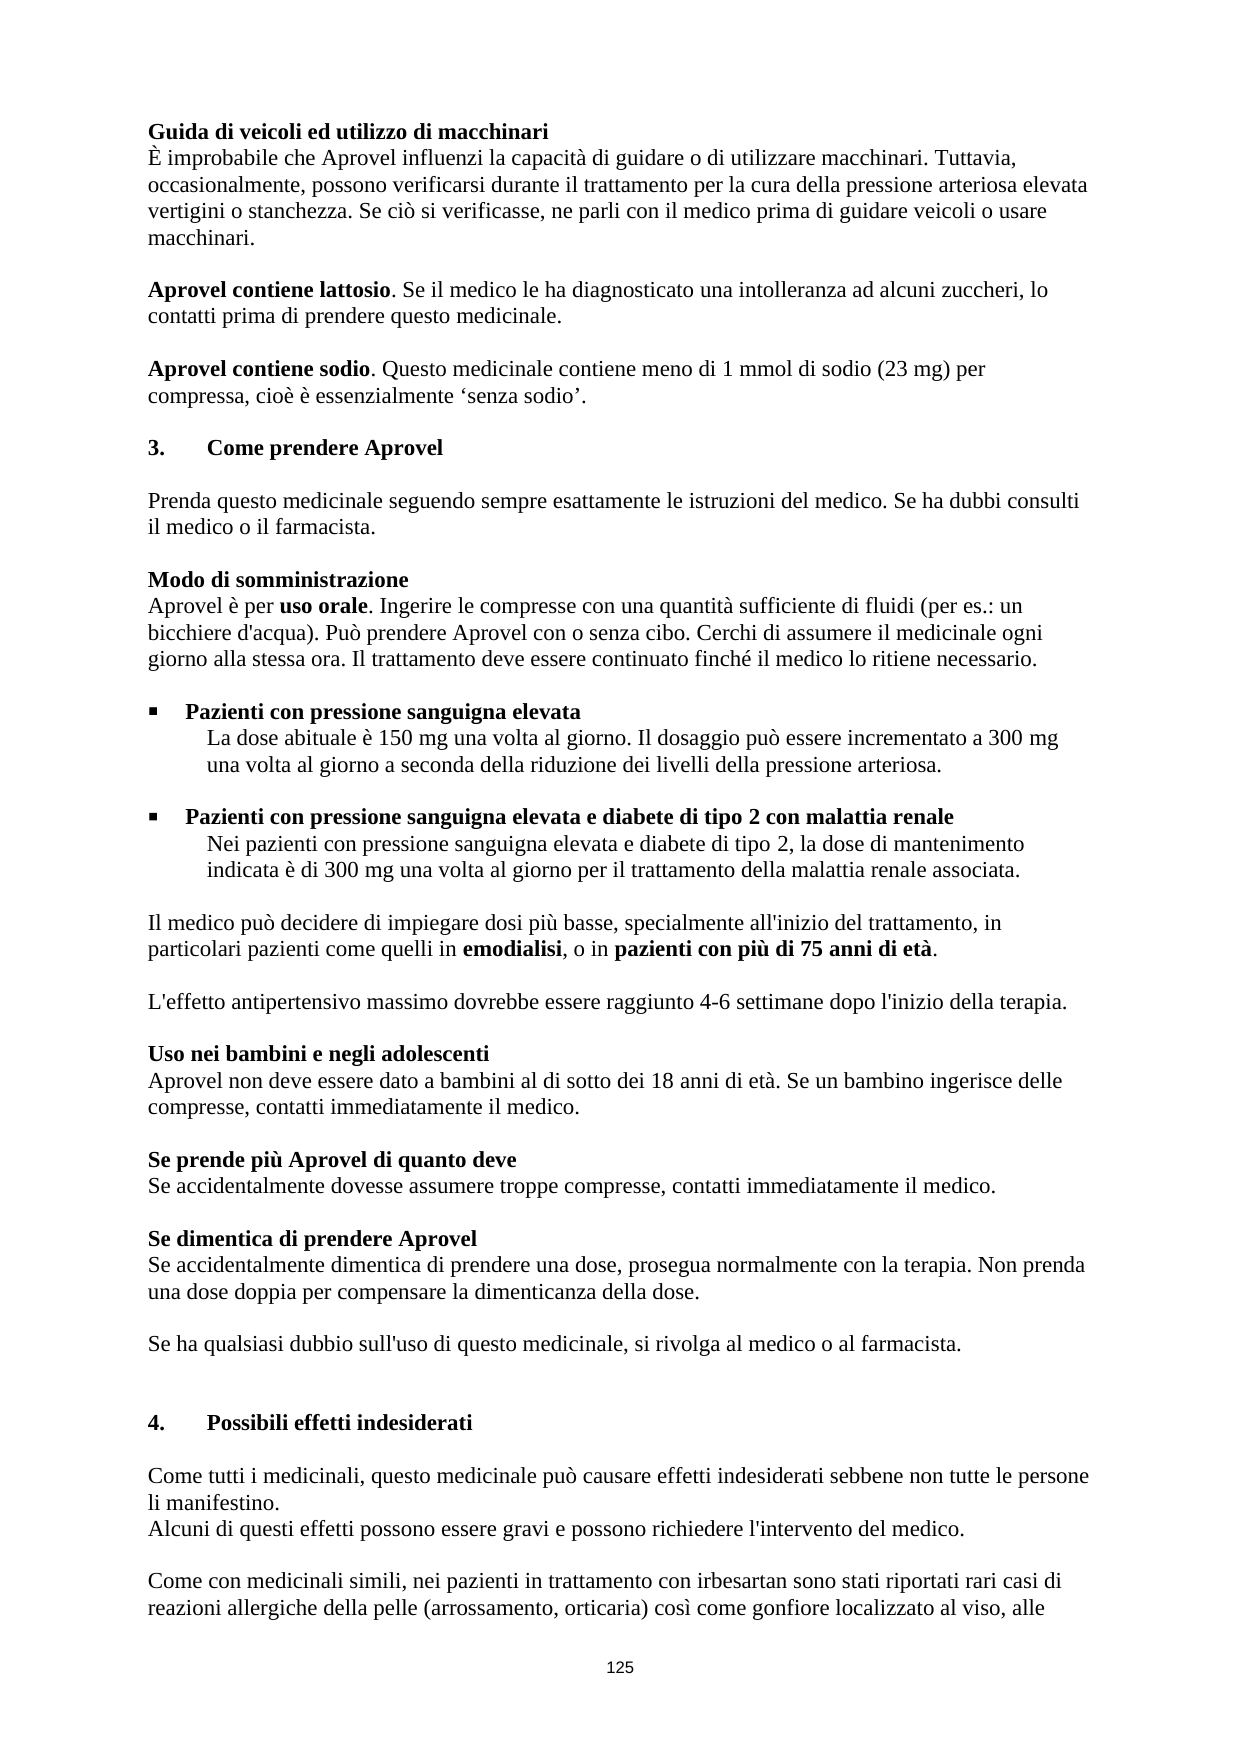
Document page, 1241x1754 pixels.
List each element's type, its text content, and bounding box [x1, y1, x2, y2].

subtitle 4. Possibili effetti indesiderati [148, 1409, 1093, 1436]
text Il medico può decidere di impiegare dosi più basse, specialmente all'inizio del trattamento, in particolari pazienti come quelli in emodialisi, o in pazienti con più di 75 anni di età. [148, 909, 1093, 961]
subtitle Se prende più Aprovel di quanto deve [148, 1146, 1093, 1172]
text Uso nei bambini e negli adolescenti [148, 1041, 1093, 1067]
text Aprovel contiene lattosio. Se il medico le ha diagnosticato una intolleranza ad alcuni zuccheri, lo contatti prima di prendere questo medicinale. [148, 276, 1093, 329]
text Se ha qualsiasi dubbio sull'uso di questo medicinale, si rivolga al medico o al farmacista. [148, 1330, 1093, 1357]
text Aprovel è per uso orale. Ingerire le compresse con una quantità sufficiente di fluidi (per es.: un bicchiere d'acqua). Può prendere Aprovel con o senza cibo. Cerchi di assumere il medicinale ogni giorno alla stessa ora. Il trattamento deve essere continuato finché il medico lo ritiene necessario. [148, 592, 1093, 672]
text Pazienti con pressione sanguigna elevata [148, 698, 1093, 724]
text Prenda questo medicinale seguendo sempre esattamente le istruzioni del medico. Se ha dubbi consulti il medico o il farmacista. [148, 487, 1093, 540]
text Aprovel non deve essere dato a bambini al di sotto dei 18 anni di età. Se un bambino ingerisce delle compresse, contatti immediatamente il medico. [148, 1067, 1093, 1119]
subtitle Se dimentica di prendere Aprovel [148, 1225, 1093, 1251]
subtitle Guida di veicoli ed utilizzo di macchinari [148, 118, 1093, 144]
text Come tutti i medicinali, questo medicinale può causare effetti indesiderati sebbene non tutte le persone li manifestino. [148, 1462, 1093, 1515]
text Aprovel contiene sodio. Questo medicinale contiene meno di 1 mmol di sodio (23 mg) per compressa, cioè è essenzialmente ‘senza sodio’. [148, 355, 1093, 408]
subtitle Modo di somministrazione [148, 566, 1093, 592]
text La dose abituale è 150 mg una volta al giorno. Il dosaggio può essere incrementato a 300 mg una volta al giorno a seconda della riduzione dei livelli della pressione arteriosa. [207, 724, 1093, 777]
text L'effetto antipertensivo massimo dovrebbe essere raggiunto 4-6 settimane dopo l'inizio della terapia. [148, 988, 1093, 1014]
text Se accidentalmente dimentica di prendere una dose, prosegua normalmente con la terapia. Non prenda una dose doppia per compensare la dimenticanza della dose. [148, 1251, 1093, 1304]
text Pazienti con pressione sanguigna elevata e diabete di tipo 2 con malattia renale [148, 803, 1093, 830]
text Nei pazienti con pressione sanguigna elevata e diabete di tipo 2, la dose di mantenimento indicata è di 300 mg una volta al giorno per il trattamento della malattia renale associata. [207, 830, 1093, 882]
text Alcuni di questi effetti possono essere gravi e possono richiedere l'intervento del medico. [148, 1515, 1093, 1541]
text È improbabile che Aprovel influenzi la capacità di guidare o di utilizzare macchinari. Tuttavia, occasionalmente, possono verificarsi durante il trattamento per la cura della pressione arteriosa elevata vertigini o stanchezza. Se ciò si verificasse, ne parli con il medico prima di guidare veicoli o usare macchinari. [148, 144, 1093, 250]
subtitle 3. Come prendere Aprovel [148, 434, 1093, 461]
text Se accidentalmente dovesse assumere troppe compresse, contatti immediatamente il medico. [148, 1172, 1093, 1199]
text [148, 1568, 1093, 1620]
